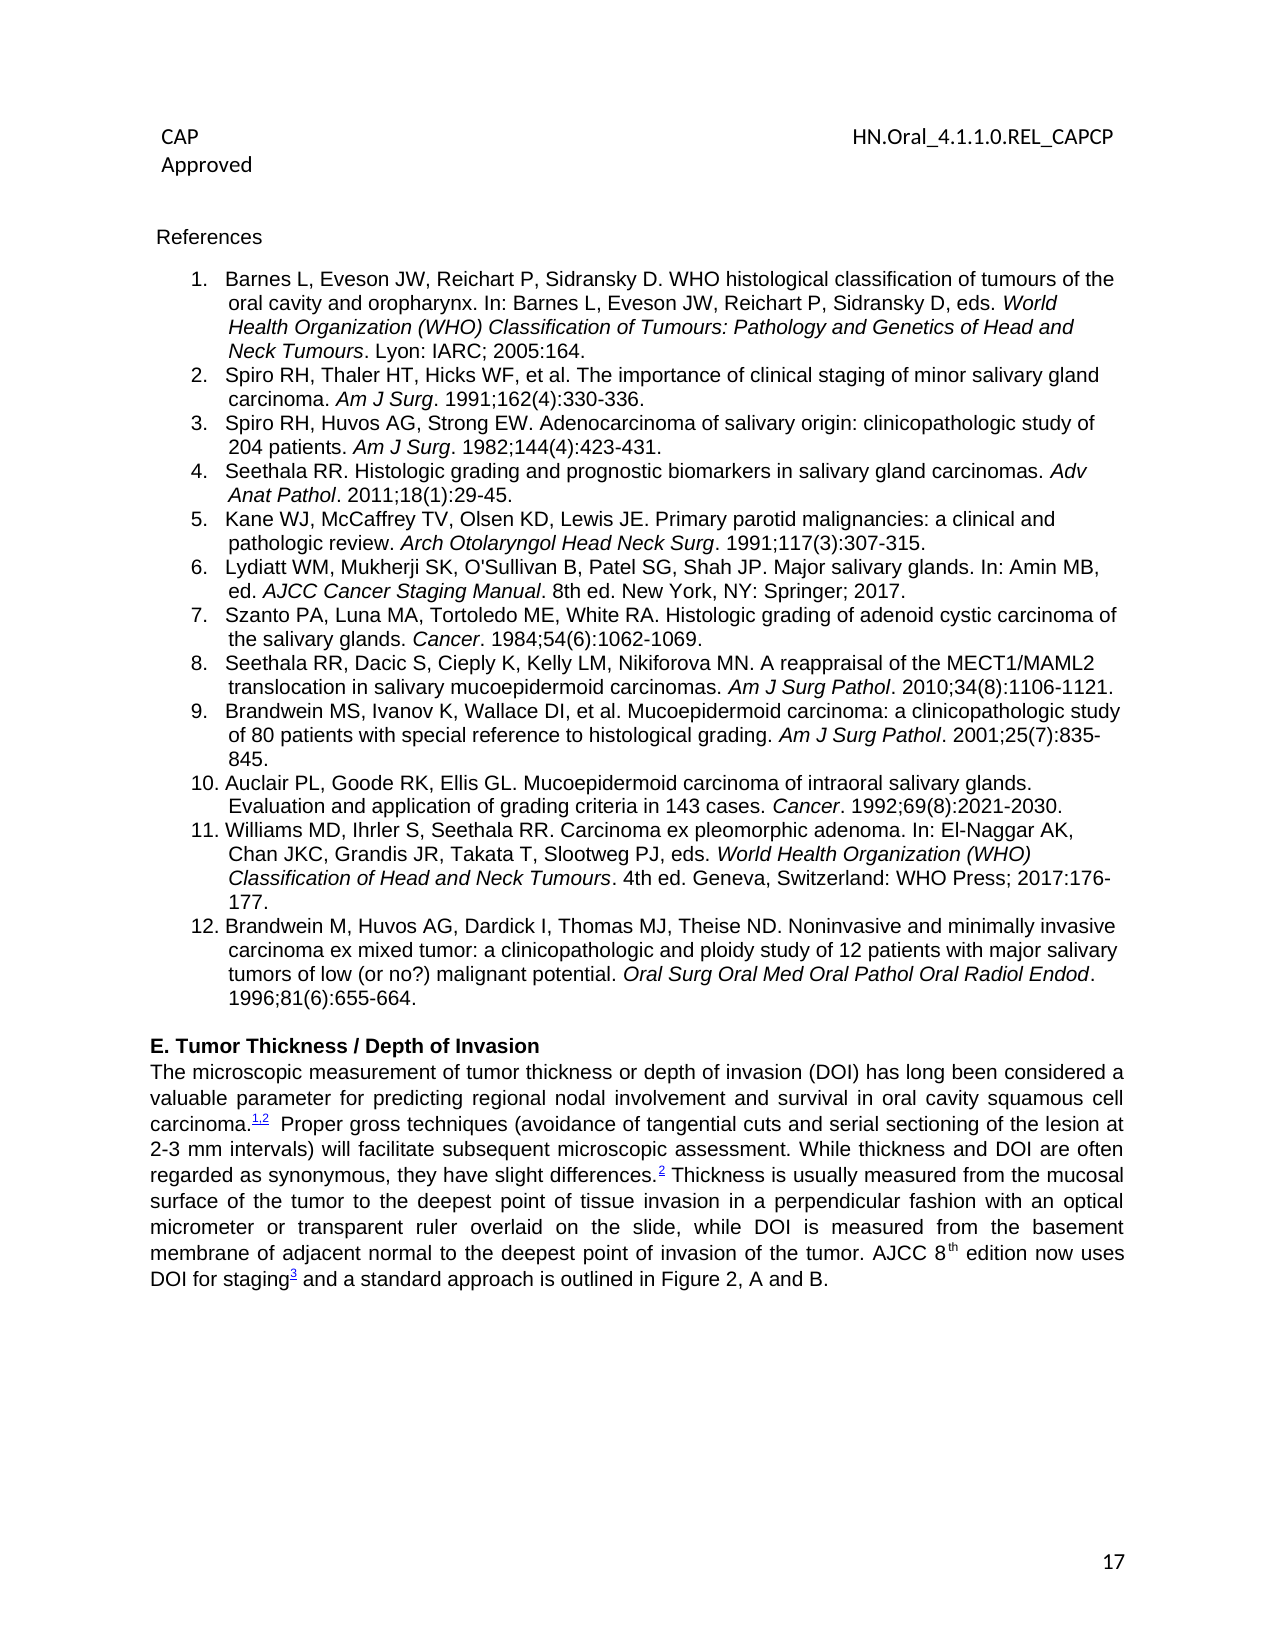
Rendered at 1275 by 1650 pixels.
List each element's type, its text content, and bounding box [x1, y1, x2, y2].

list Lydiatt WM, Mukherji SK, O'Sullivan B, Patel SG, Shah JP. Major salivary glands. In: Amin MB, ed. AJCC Cancer Staging Manual. 8th ed. New York, NY: Springer; 2017. [191, 555, 1122, 603]
list Spiro RH, Huvos AG, Strong EW. Adenocarcinoma of salivary origin: clinicopathologic study of 204 patients. Am J Surg. 1982;144(4):423-431. [191, 411, 1122, 459]
list Barnes L, Eveson JW, Reichart P, Sidransky D. WHO histological classification of tumours of the oral cavity and oropharynx. In: Barnes L, Eveson JW, Reichart P, Sidransky D, eds. World Health Organization (WHO) Classification of Tumours: Pathology and Genetics of Head and Neck Tumours. Lyon: IARC; 2005:164. [191, 267, 1122, 363]
text E. Tumor Thickness / Depth of Invasion [150, 1034, 1125, 1058]
list Spiro RH, Thaler HT, Hicks WF, et al. The importance of clinical staging of minor salivary gland carcinoma. Am J Surg. 1991;162(4):330-336. [191, 363, 1122, 411]
list Auclair PL, Goode RK, Ellis GL. Mucoepidermoid carcinoma of intraoral salivary glands. Evaluation and application of grading criteria in 143 cases. Cancer. 1992;69(8):2021-2030. [191, 770, 1122, 818]
text References [150, 225, 1125, 249]
list Seethala RR. Histologic grading and prognostic biomarkers in salivary gland carcinomas. Adv Anat Pathol. 2011;18(1):29-45. [191, 459, 1122, 507]
list Brandwein MS, Ivanov K, Wallace DI, et al. Mucoepidermoid carcinoma: a clinicopathologic study of 80 patients with special reference to histological grading. Am J Surg Pathol. 2001;25(7):835-845. [191, 698, 1122, 770]
list Brandwein M, Huvos AG, Dardick I, Thomas MJ, Theise ND. Noninvasive and minimally invasive carcinoma ex mixed tumor: a clinicopathologic and ploidy study of 12 patients with major salivary tumors of low (or no?) malignant potential. Oral Surg Oral Med Oral Pathol Oral Radiol Endod. 1996;81(6):655-664. [191, 914, 1122, 1010]
list Seethala RR, Dacic S, Cieply K, Kelly LM, Nikiforova MN. A reappraisal of the MECT1/MAML2 translocation in salivary mucoepidermoid carcinomas. Am J Surg Pathol. 2010;34(8):1106-1121. [191, 651, 1122, 698]
list Williams MD, Ihrler S, Seethala RR. Carcinoma ex pleomorphic adenoma. In: El-Naggar AK, Chan JKC, Grandis JR, Takata T, Slootweg PJ, eds. World Health Organization (WHO) Classification of Head and Neck Tumours. 4th ed. Geneva, Switzerland: WHO Press; 2017:176-177. [191, 818, 1122, 914]
list Szanto PA, Luna MA, Tortoledo ME, White RA. Histologic grading of adenoid cystic carcinoma of the salivary glands. Cancer. 1984;54(6):1062-1069. [191, 603, 1122, 651]
text The microscopic measurement of tumor thickness or depth of invasion (DOI) has long been considered a valuable parameter for predicting regional nodal involvement and survival in oral cavity squamous cell carcinoma.1,2 Proper gross techniques (avoidance of tangential cuts and serial sectioning of the lesion at 2-3 mm intervals) will facilitate subsequent microscopic assessment. While thickness and DOI are often regarded as synonymous, they have slight differences.2 Thickness is usually measured from the mucosal surface of the tumor to the deepest point of tissue invasion in a perpendicular fashion with an optical micrometer or transparent ruler overlaid on the slide, while DOI is measured from the basement membrane of adjacent normal to the deepest point of invasion of the tumor. AJCC 8th edition now uses DOI for staging3 and a standard approach is outlined in Figure 2, A and B. [150, 1060, 1125, 1290]
list Kane WJ, McCaffrey TV, Olsen KD, Lewis JE. Primary parotid malignancies: a clinical and pathologic review. Arch Otolaryngol Head Neck Surg. 1991;117(3):307-315. [191, 507, 1122, 555]
